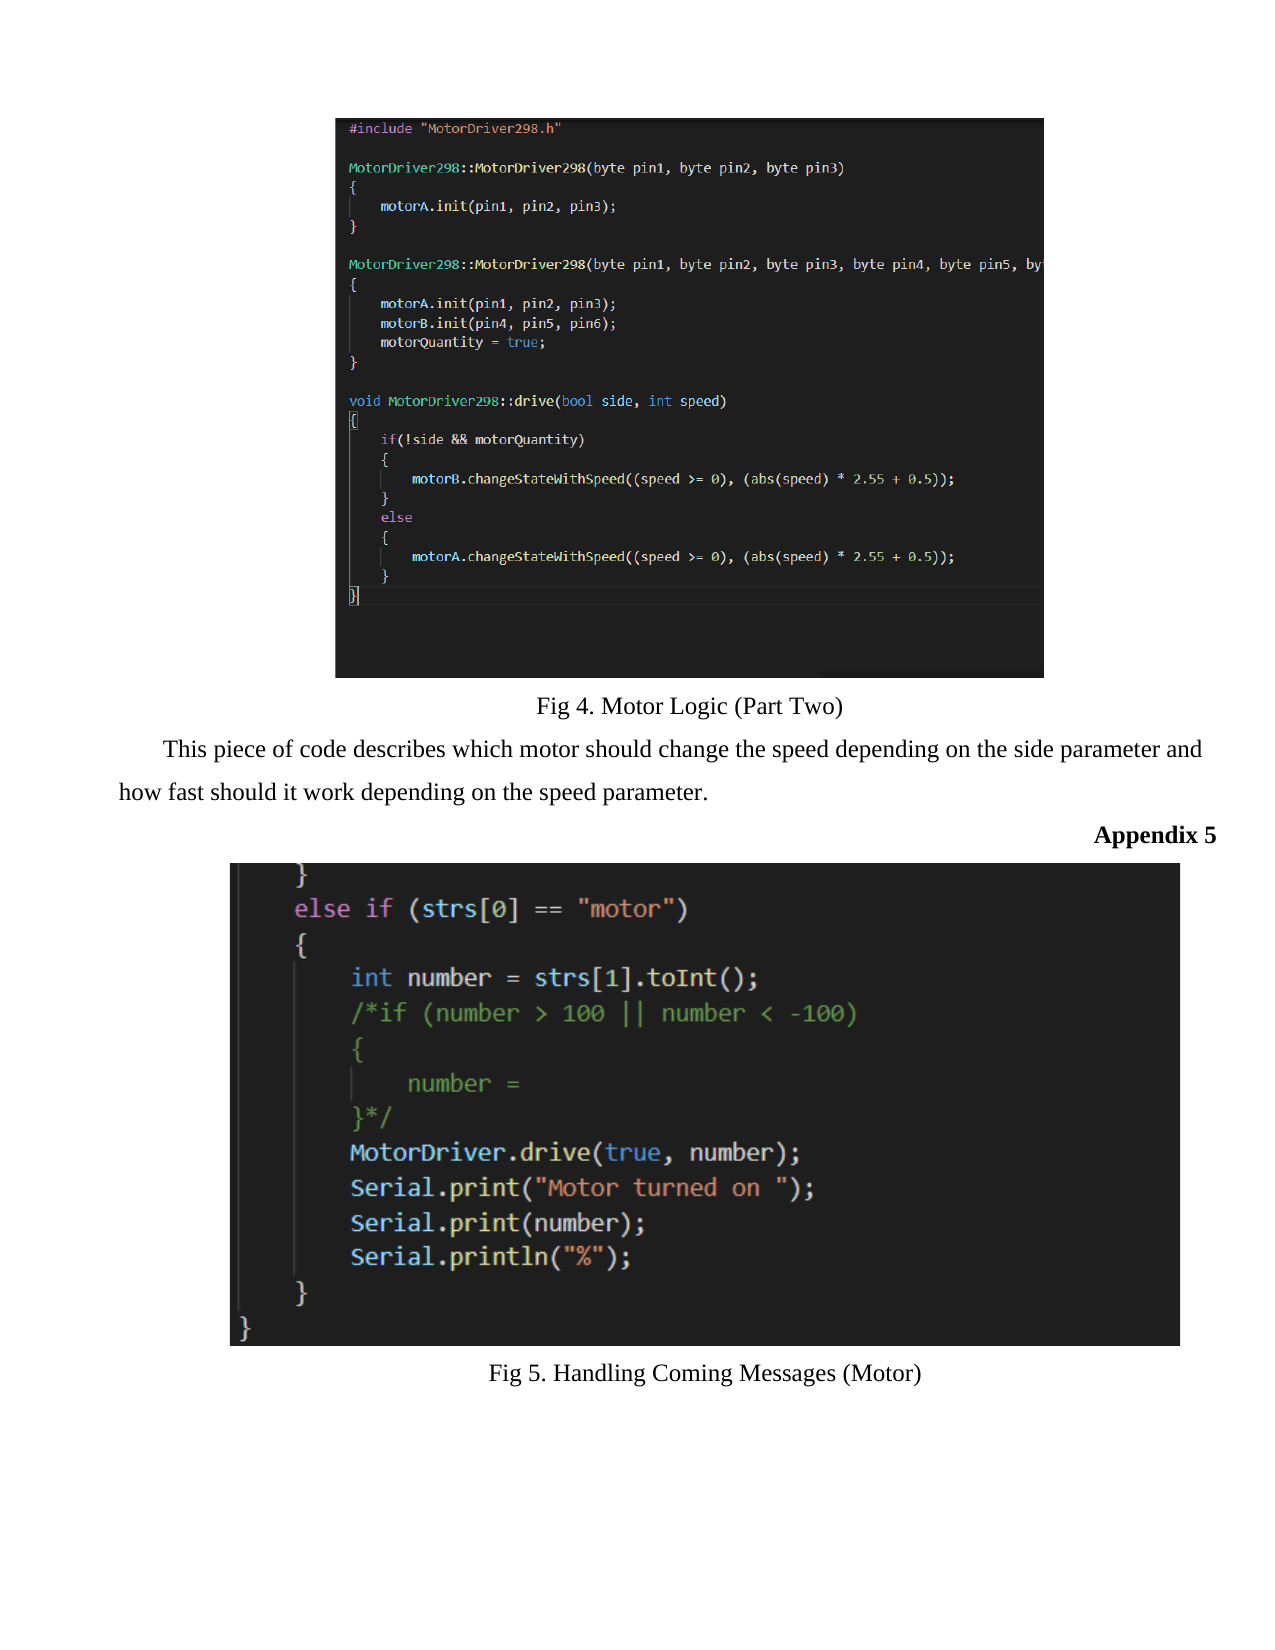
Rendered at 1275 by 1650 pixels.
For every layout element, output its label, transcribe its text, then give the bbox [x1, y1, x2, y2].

text Appendix 5 [118, 820, 1217, 849]
picture [229, 863, 1181, 1346]
picture [335, 118, 1044, 678]
text Fig 5. Handling Coming Messages (Motor) [118, 1358, 1217, 1387]
text Fig 4. Motor Logic (Part Two) [118, 691, 1217, 719]
text This piece of code describes which motor should change the speed depending on the side parameter and how fast should it work depending on the speed parameter. [118, 734, 1217, 806]
